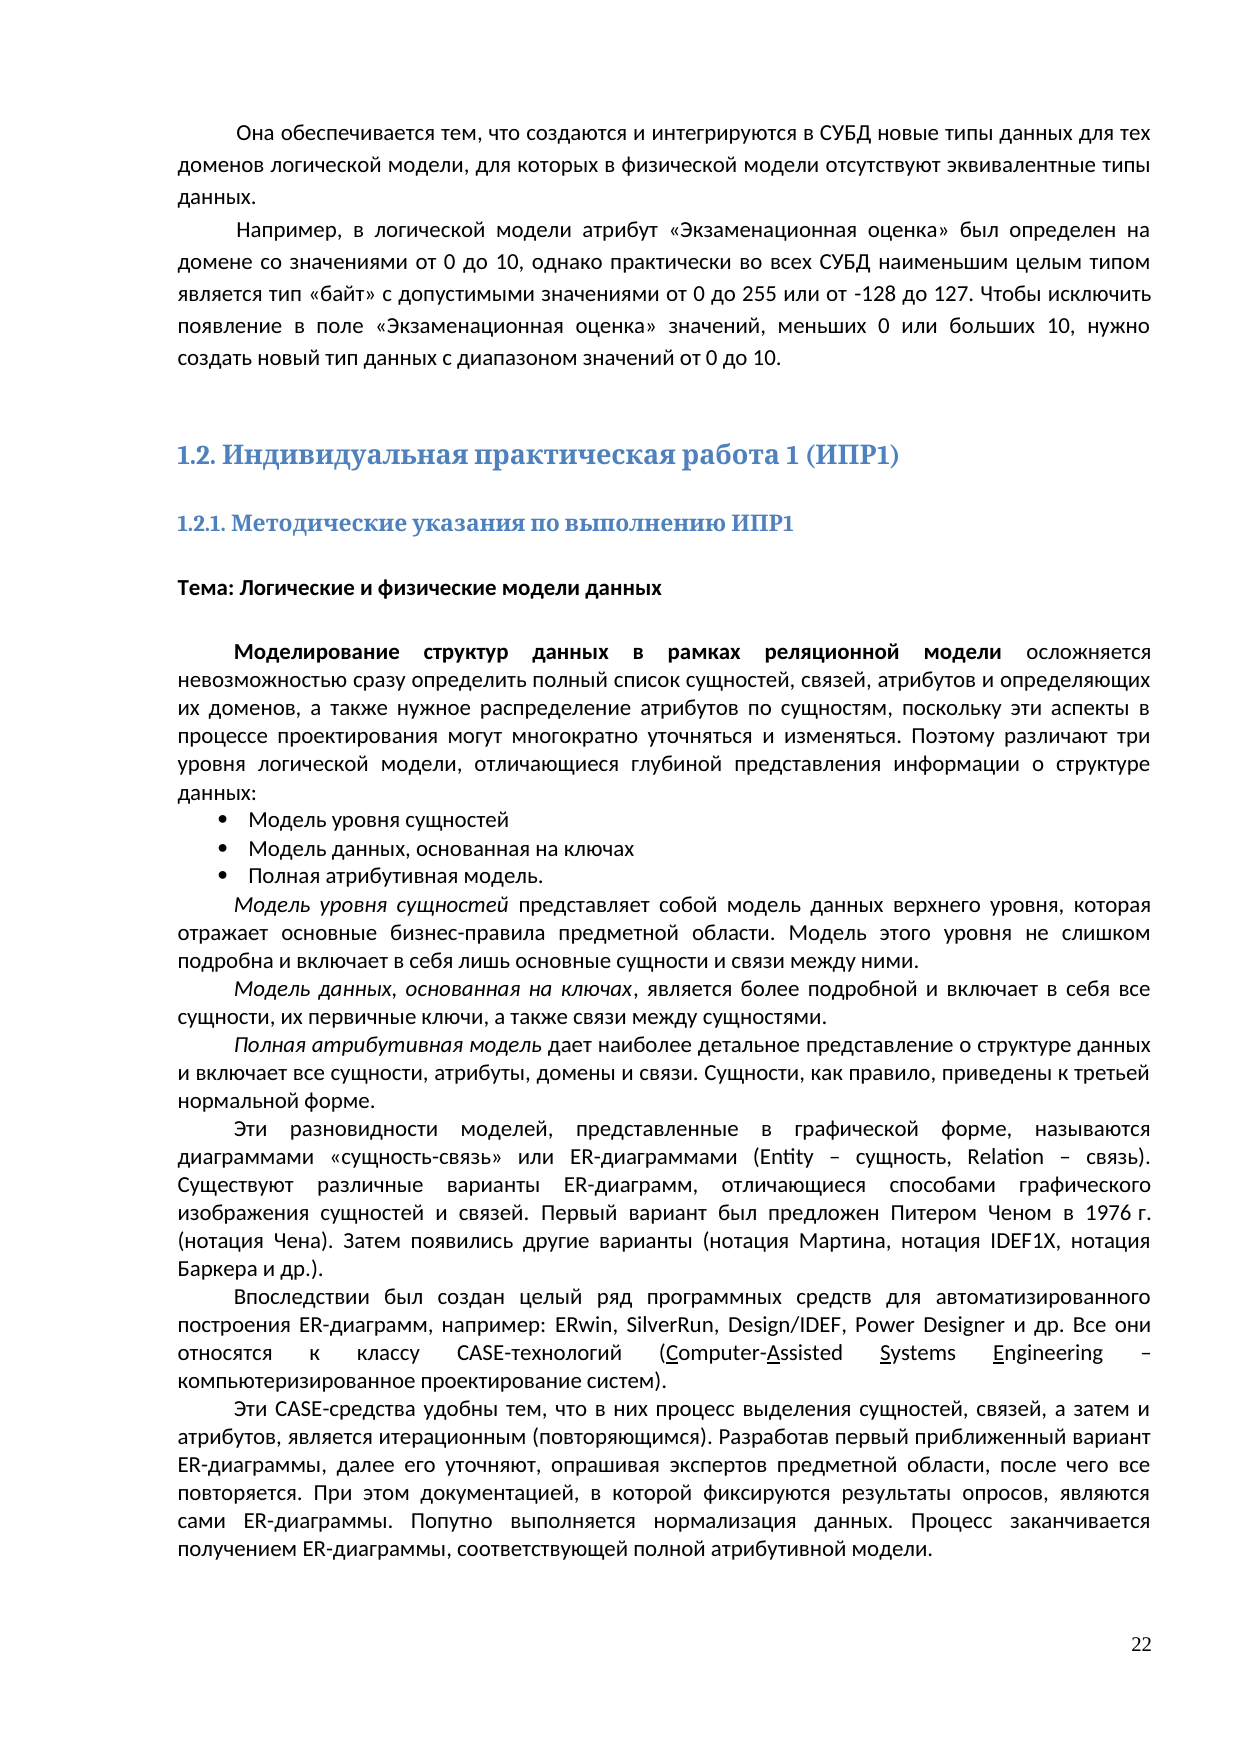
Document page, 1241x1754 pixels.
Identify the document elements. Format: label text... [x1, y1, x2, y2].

subtitle 1.2.1. Методические указания по выполнению ИПР1 [177, 511, 1152, 537]
text Тема: Логические и физические модели данных [177, 573, 1152, 601]
list Модель данных, основанная на ключах [218, 834, 1152, 862]
text Эти разновидности моделей, представленные в графической форме, называются диаграммами «сущность-связь» или ER-диаграммами (Entity – сущность, Relation – связь). Существуют различные варианты ER-диаграмм, отличающиеся способами графического изображения сущностей и связей. Первый вариант был предложен Питером Ченом в 1976 г. (нотация Чена). Затем появились другие варианты (нотация Мартина, нотация IDEF1X, нотация Баркера и др.). [177, 1114, 1152, 1282]
list Полная атрибутивная модель. [218, 862, 1152, 890]
text Модель уровня сущностей представляет собой модель данных верхнего уровня, которая отражает основные бизнес-правила предметной области. Модель этого уровня не слишком подробна и включает в себя лишь основные сущности и связи между ними. [177, 890, 1152, 974]
text Она обеспечивается тем, что создаются и интегрируются в СУБД новые типы данных для тех доменов логической модели, для которых в физической модели отсутствуют эквивалентные типы данных. [177, 118, 1152, 211]
subtitle 1.2. Индивидуальная практическая работа 1 (ИПР1) [177, 440, 1152, 471]
text Модель данных, основанная на ключах, является более подробной и включает в себя все сущности, их первичные ключи, а также связи между сущностями. [177, 974, 1152, 1030]
text Моделирование структур данных в рамках реляционной модели осложняется невозможностью сразу определить полный список сущностей, связей, атрибутов и определяющих их доменов, а также нужное распределение атрибутов по сущностям, поскольку эти аспекты в процессе проектирования могут многократно уточняться и изменяться. Поэтому различают три уровня логической модели, отличающиеся глубиной представления информации о структуре данных: [177, 637, 1152, 806]
text Эти CASE-средства удобны тем, что в них процесс выделения сущностей, связей, а затем и атрибутов, является итерационным (повторяющимся). Разработав первый приближенный вариант ER-диаграммы, далее его уточняют, опрашивая экспертов предметной области, после чего все повторяется. При этом документацией, в которой фиксируются результаты опросов, являются сами ER-диаграммы. Попутно выполняется нормализация данных. Процесс заканчивается получением ER-диаграммы, соответствующей полной атрибутивной модели. [177, 1394, 1152, 1562]
list Модель уровня сущностей [218, 806, 1152, 834]
text Например, в логической модели атрибут «Экзаменационная оценка» был определен на домене со значениями от 0 до 10, однако практически во всех СУБД наименьшим целым типом является тип «байт» с допустимыми значениями от 0 до 255 или от -128 до 127. Чтобы исключить появление в поле «Экзаменационная оценка» значений, меньших 0 или больших 10, нужно создать новый тип данных с диапазоном значений от 0 до 10. [177, 215, 1152, 371]
text Впоследствии был создан целый ряд программных средств для автоматизированного построения ER-диаграмм, например: ERwin, SilverRun, Design/IDEF, Power Designer и др. Все они относятся к классу CASE-технологий (Computer-Assisted Systems Engineering – компьютеризированное проектирование систем). [177, 1282, 1152, 1394]
text Полная атрибутивная модель дает наиболее детальное представление о структуре данных и включает все сущности, атрибуты, домены и связи. Сущности, как правило, приведены к третьей нормальной форме. [177, 1030, 1152, 1114]
